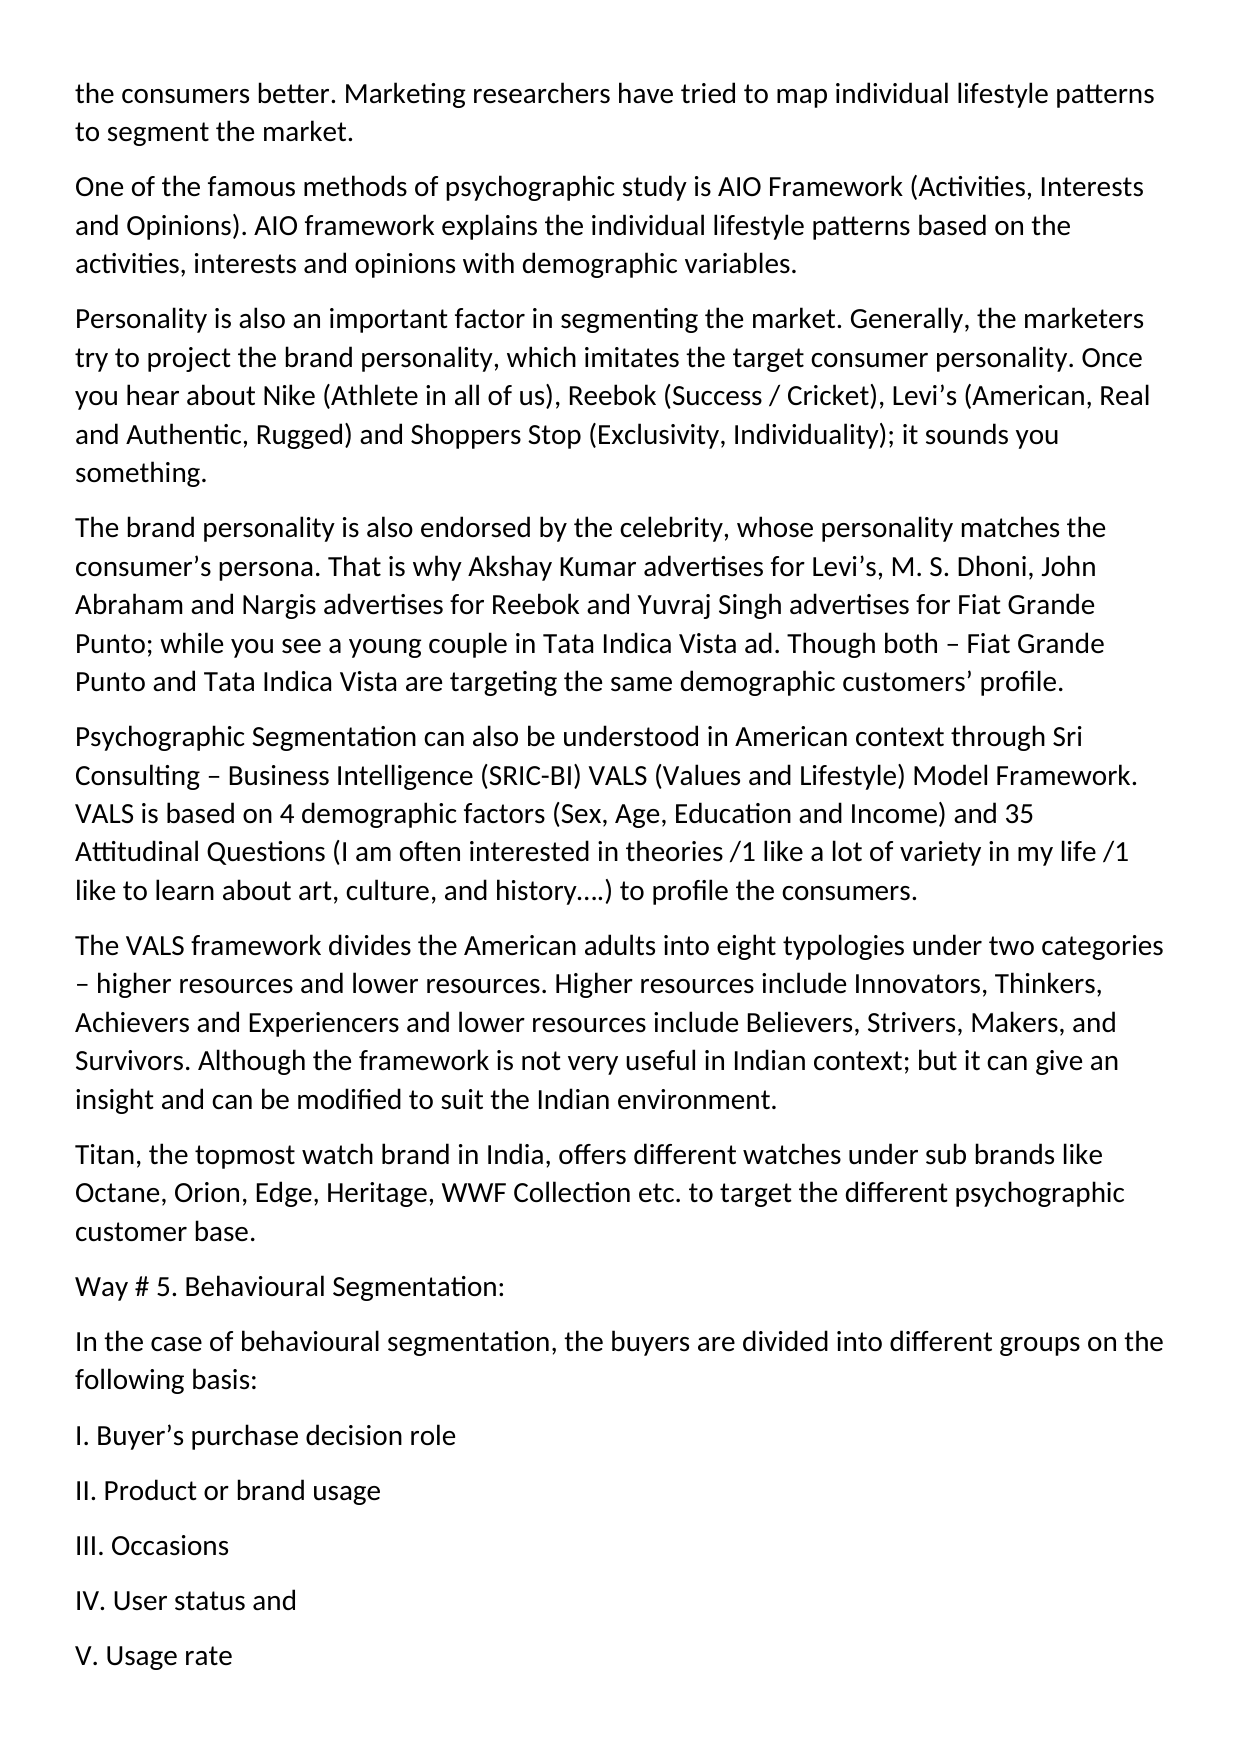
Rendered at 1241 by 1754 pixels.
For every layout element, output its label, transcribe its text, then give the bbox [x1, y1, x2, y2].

text The brand personality is also endorsed by the celebrity, whose personality matches the consumer’s persona. That is why Akshay Kumar advertises for Levi’s, M. S. Dhoni, John Abraham and Nargis advertises for Reebok and Yuvraj Singh advertises for Fiat Grande Punto; while you see a young couple in Tata Indica Vista ad. Though both – Fiat Grande Punto and Tata Indica Vista are targeting the same demographic customers’ profile. [75, 509, 1165, 699]
text II. Product or brand usage [75, 1472, 1165, 1507]
text Way # 5. Behavioural Segmentation: [75, 1268, 1165, 1303]
text Personality is also an important factor in segmenting the market. Generally, the marketers try to project the brand personality, which imitates the target consumer personality. Once you hear about Nike (Athlete in all of us), Reebok (Success / Cricket), Levi’s (American, Real and Authentic, Rugged) and Shoppers Stop (Exclusivity, Individuality); it sounds you something. [75, 301, 1165, 490]
text Psychographic Segmentation can also be understood in American context through Sri Consulting – Business Intelligence (SRIC-BI) VALS (Values and Lifestyle) Model Framework. VALS is based on 4 demographic factors (Sex, Age, Education and Income) and 35 Attitudinal Questions (I am often interested in theories /1 like a lot of variety in my life /1 like to learn about art, culture, and history….) to profile the consumers. [75, 718, 1165, 908]
text III. Occasions [75, 1527, 1165, 1562]
text One of the famous methods of psychographic study is AIO Framework (Activities, Interests and Opinions). AIO framework explains the individual lifestyle patterns based on the activities, interests and opinions with demographic variables. [75, 168, 1165, 281]
text Titan, the topmost watch brand in India, offers different watches under sub brands like Octane, Orion, Edge, Heritage, WWF Collection etc. to target the different psychographic customer base. [75, 1136, 1165, 1248]
text I. Buyer’s purchase decision role [75, 1417, 1165, 1452]
text The VALS framework divides the American adults into eight typologies under two categories – higher resources and lower resources. Higher resources include Innovators, Thinkers, Achievers and Experiencers and lower resources include Believers, Strivers, Makers, and Survivors. Although the framework is not very useful in Indian context; but it can give an insight and can be modified to suit the Indian environment. [75, 927, 1165, 1116]
text IV. User status and [75, 1582, 1165, 1617]
text In the case of behavioural segmentation, the buyers are divided into different groups on the following basis: [75, 1323, 1165, 1397]
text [75, 75, 1165, 149]
text V. Usage rate [75, 1637, 1165, 1673]
